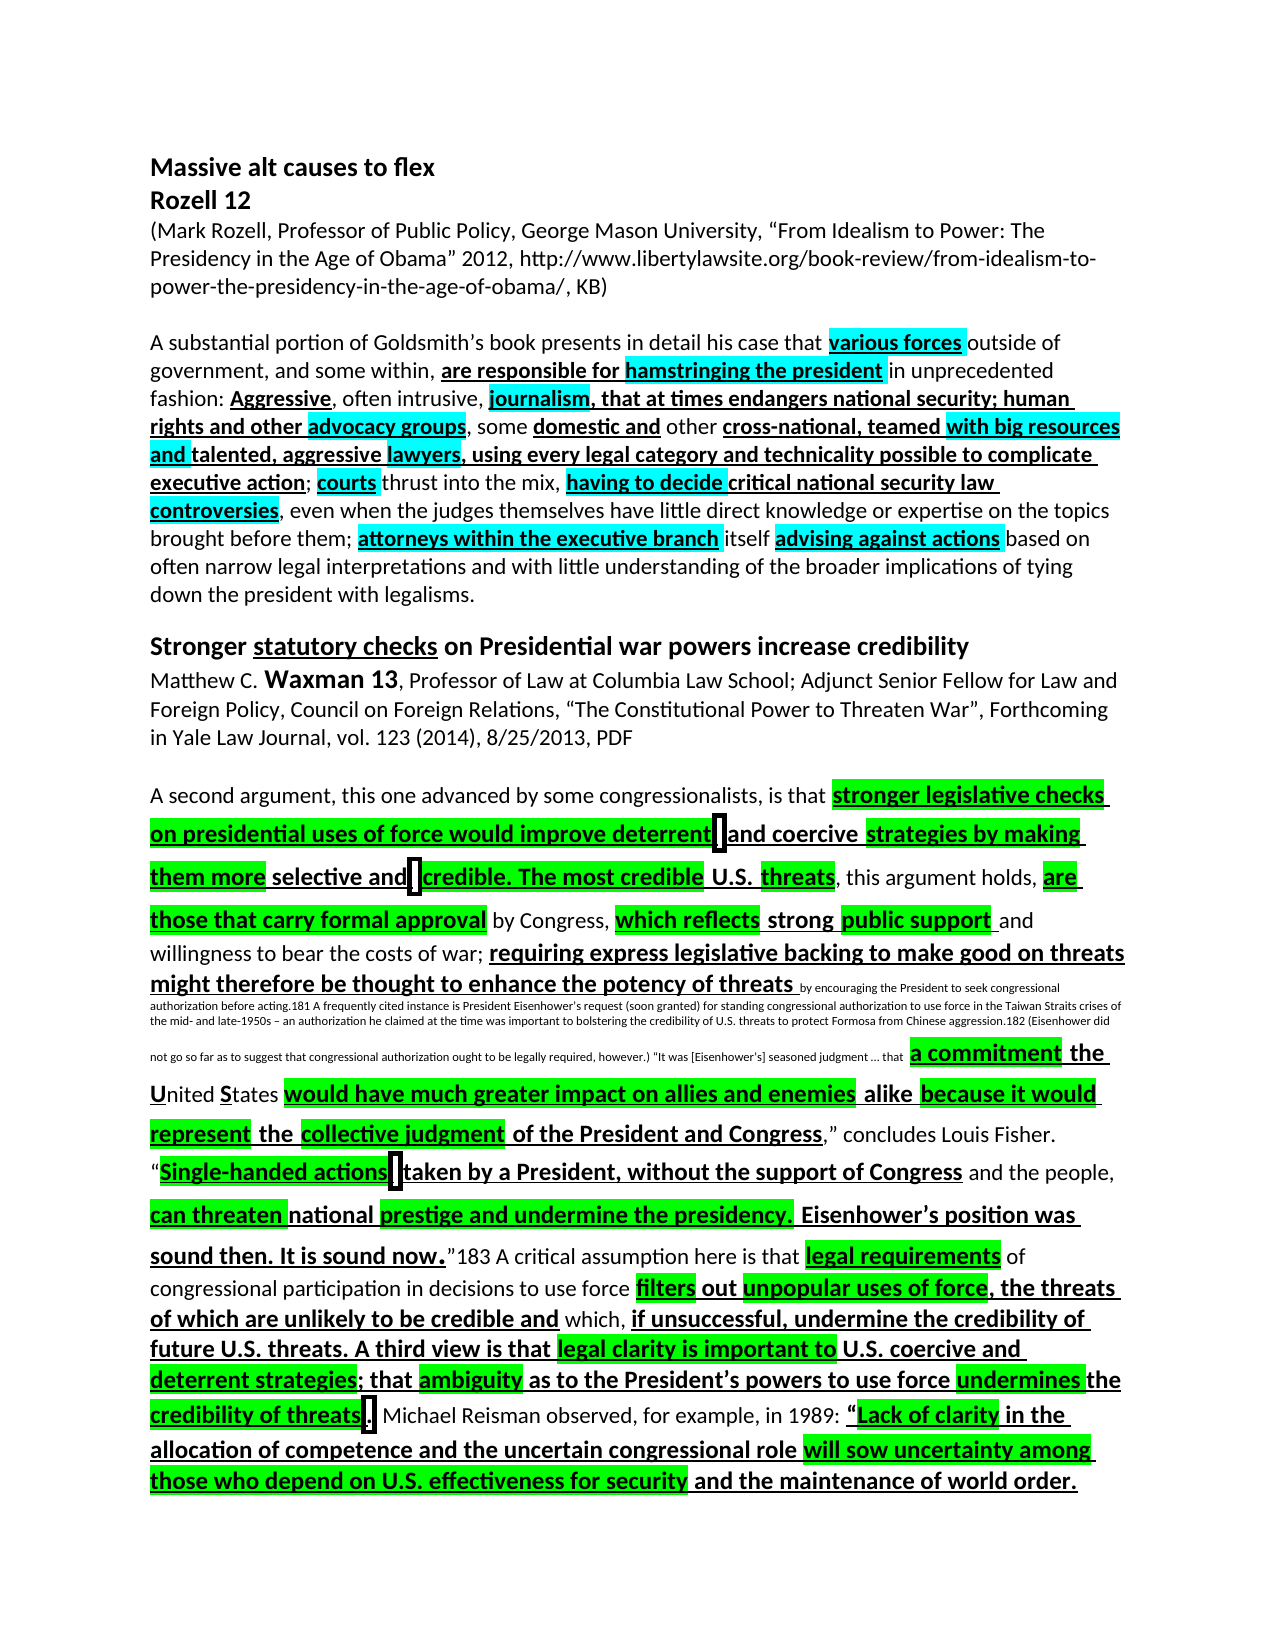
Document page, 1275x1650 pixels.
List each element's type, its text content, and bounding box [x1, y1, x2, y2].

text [150, 779, 1125, 1495]
subtitle Stronger statutory checks on Presidential war powers increase credibility [150, 629, 1125, 662]
text (Mark Rozell, Professor of Public Policy, George Mason University, “From Idealism to Power: The Presidency in the Age of Obama” 2012, http://www.libertylawsite.org/book-review/from-idealism-to-power-the-presidency-in-the-age-of-obama/, KB) [150, 216, 1125, 300]
subtitle Massive alt causes to flex [150, 150, 1125, 183]
text A substantial portion of Goldsmith’s book presents in detail his case that various forces outside of government, and some within, are responsible for hamstringing the president in unprecedented fashion: Aggressive, often intrusive, journalism, that at times endangers national security; human rights and other advocacy groups, some domestic and other cross-national, teamed with big resources and talented, aggressive lawyers, using every legal category and technicality possible to complicate executive action; courts thrust into the mix, having to decide critical national security law controversies, even when the judges themselves have little direct knowledge or expertise on the topics brought before them; attorneys within the executive branch itself advising against actions based on often narrow legal interpretations and with little understanding of the broader implications of tying down the president with legalisms. [150, 328, 1125, 608]
text Matthew C. Waxman 13, Professor of Law at Columbia Law School; Adjunct Senior Fellow for Law and Foreign Policy, Council on Foreign Relations, “The Constitutional Power to Threaten War”, Forthcoming in Yale Law Journal, vol. 123 (2014), 8/25/2013, PDF [150, 662, 1125, 751]
text Rozell 12 [150, 183, 1125, 216]
